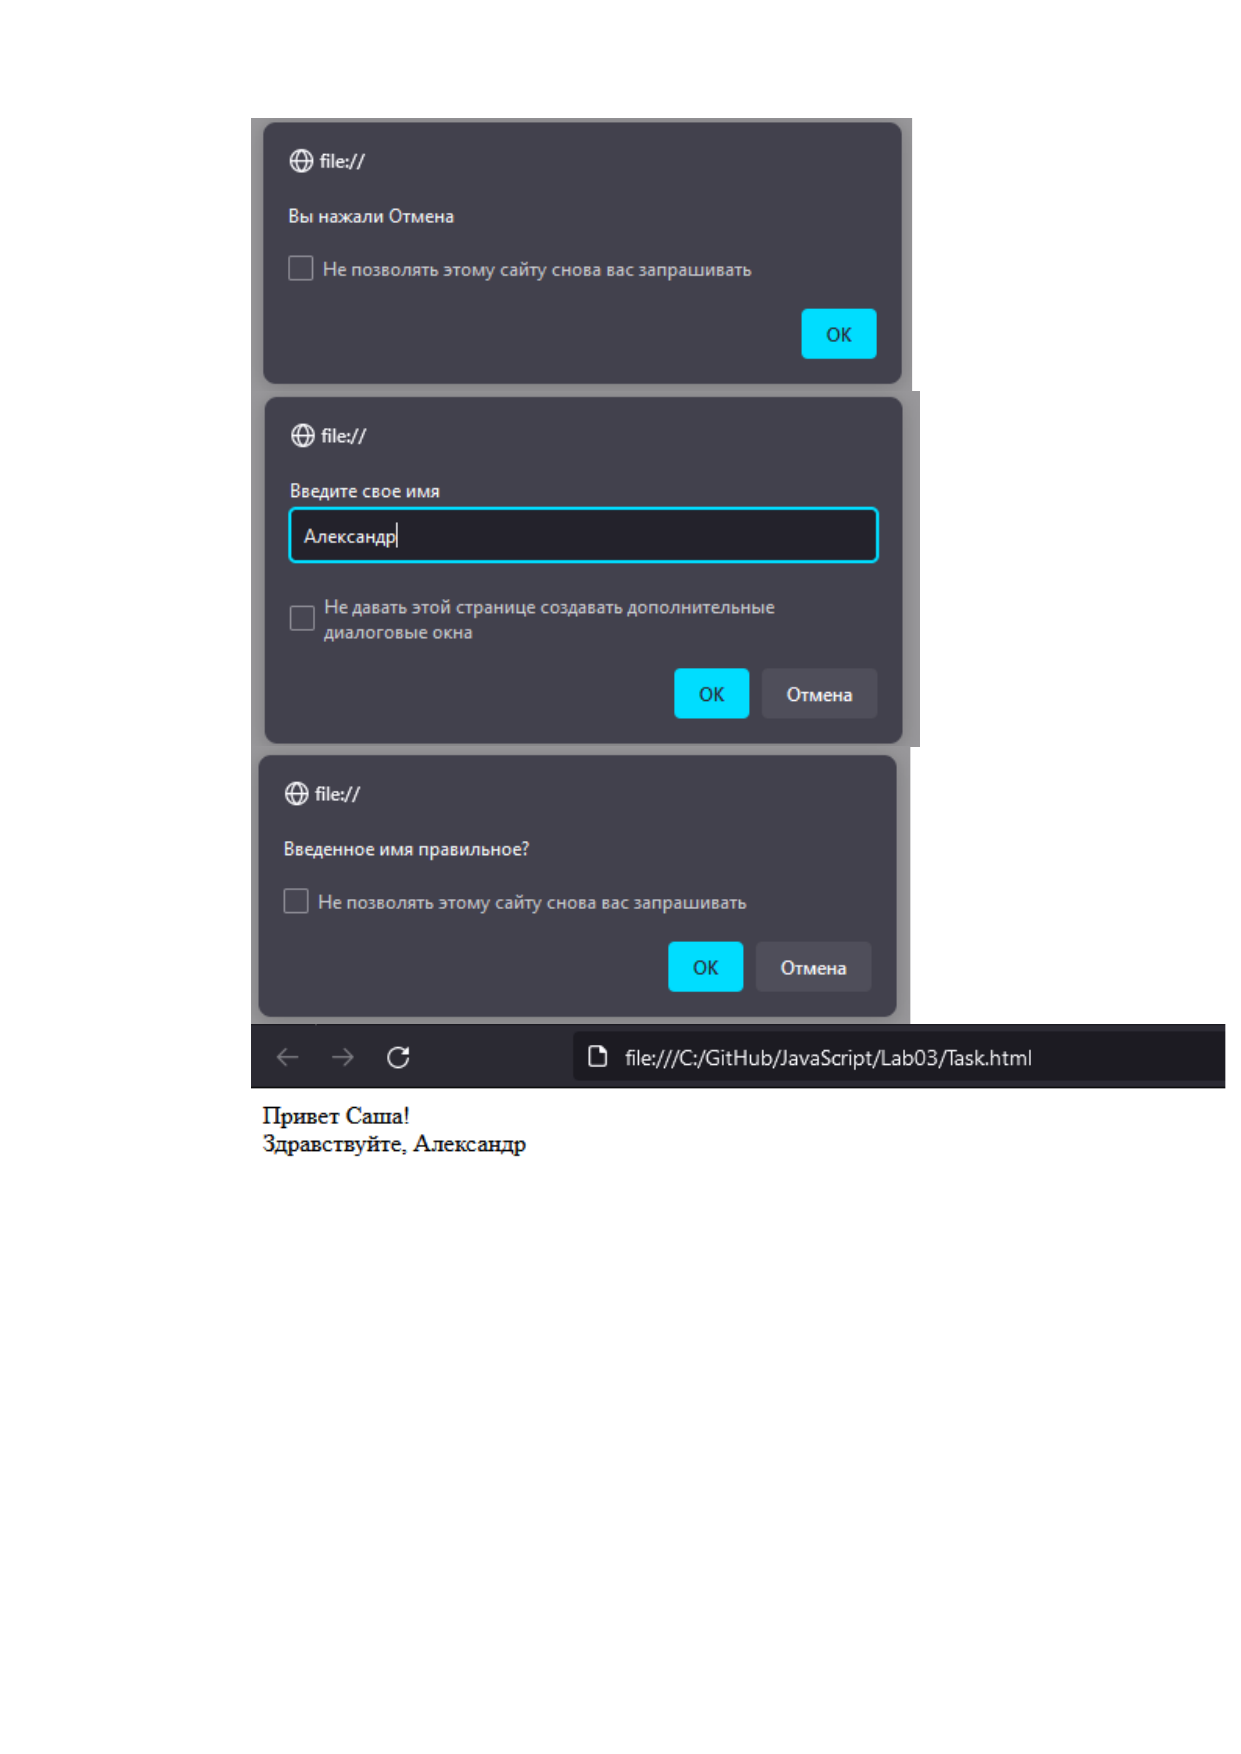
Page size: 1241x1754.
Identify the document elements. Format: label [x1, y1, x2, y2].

picture [251, 118, 1226, 1499]
